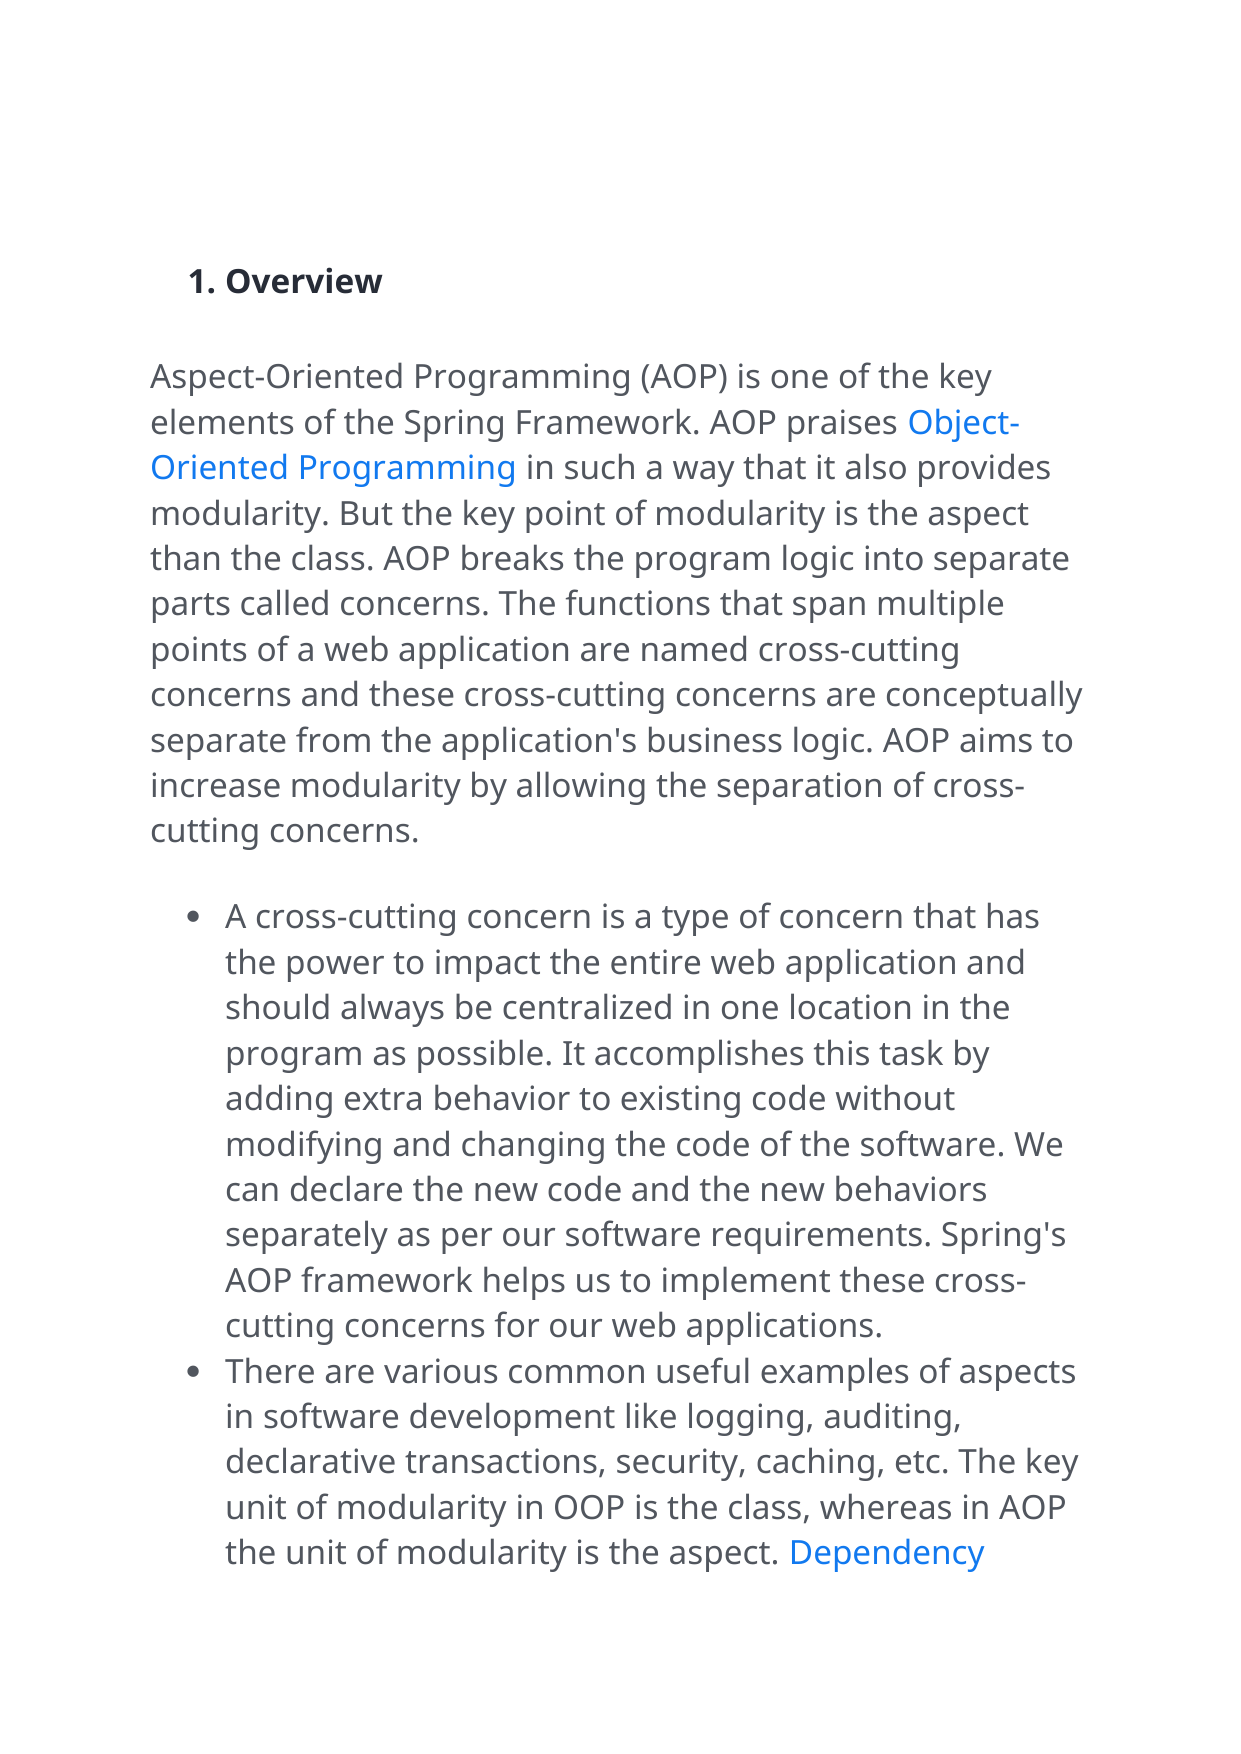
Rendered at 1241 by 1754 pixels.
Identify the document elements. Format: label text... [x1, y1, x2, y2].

text Aspect-Oriented Programming (AOP) is one of the key elements of the Spring Framework. AOP praises Object-Oriented Programming in such a way that it also provides modularity. But the key point of modularity is the aspect than the class. AOP breaks the program logic into separate parts called concerns. The functions that span multiple points of a web application are named cross-cutting concerns and these cross-cutting concerns are conceptually separate from the application's business logic. AOP aims to increase modularity by allowing the separation of cross-cutting concerns. [150, 353, 1090, 853]
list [187, 1347, 1090, 1574]
subtitle Overview [187, 250, 1090, 303]
list A cross-cutting concern is a type of concern that has the power to impact the entire web application and should always be centralized in one location in the program as possible. It accomplishes this task by adding extra behavior to existing code without modifying and changing the code of the software. We can declare the new code and the new behaviors separately as per our software requirements. Spring's AOP framework helps us to implement these cross-cutting concerns for our web applications. [187, 893, 1090, 1347]
